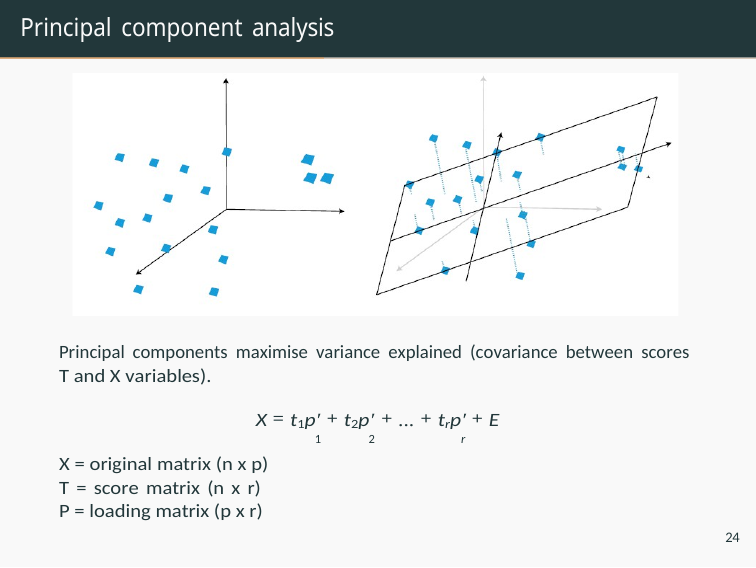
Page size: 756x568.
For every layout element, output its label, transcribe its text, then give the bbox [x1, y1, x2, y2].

text 1 2 r [314, 431, 756, 447]
text X = original matrix (n x p) T = score matrix (n x r) P = loading matrix (p x r) [59, 452, 269, 522]
text Principal components maximise variance explained (covariance between scores T and X variables). [59, 341, 698, 387]
text 24 [0, 529, 740, 546]
picture [72, 73, 679, 316]
